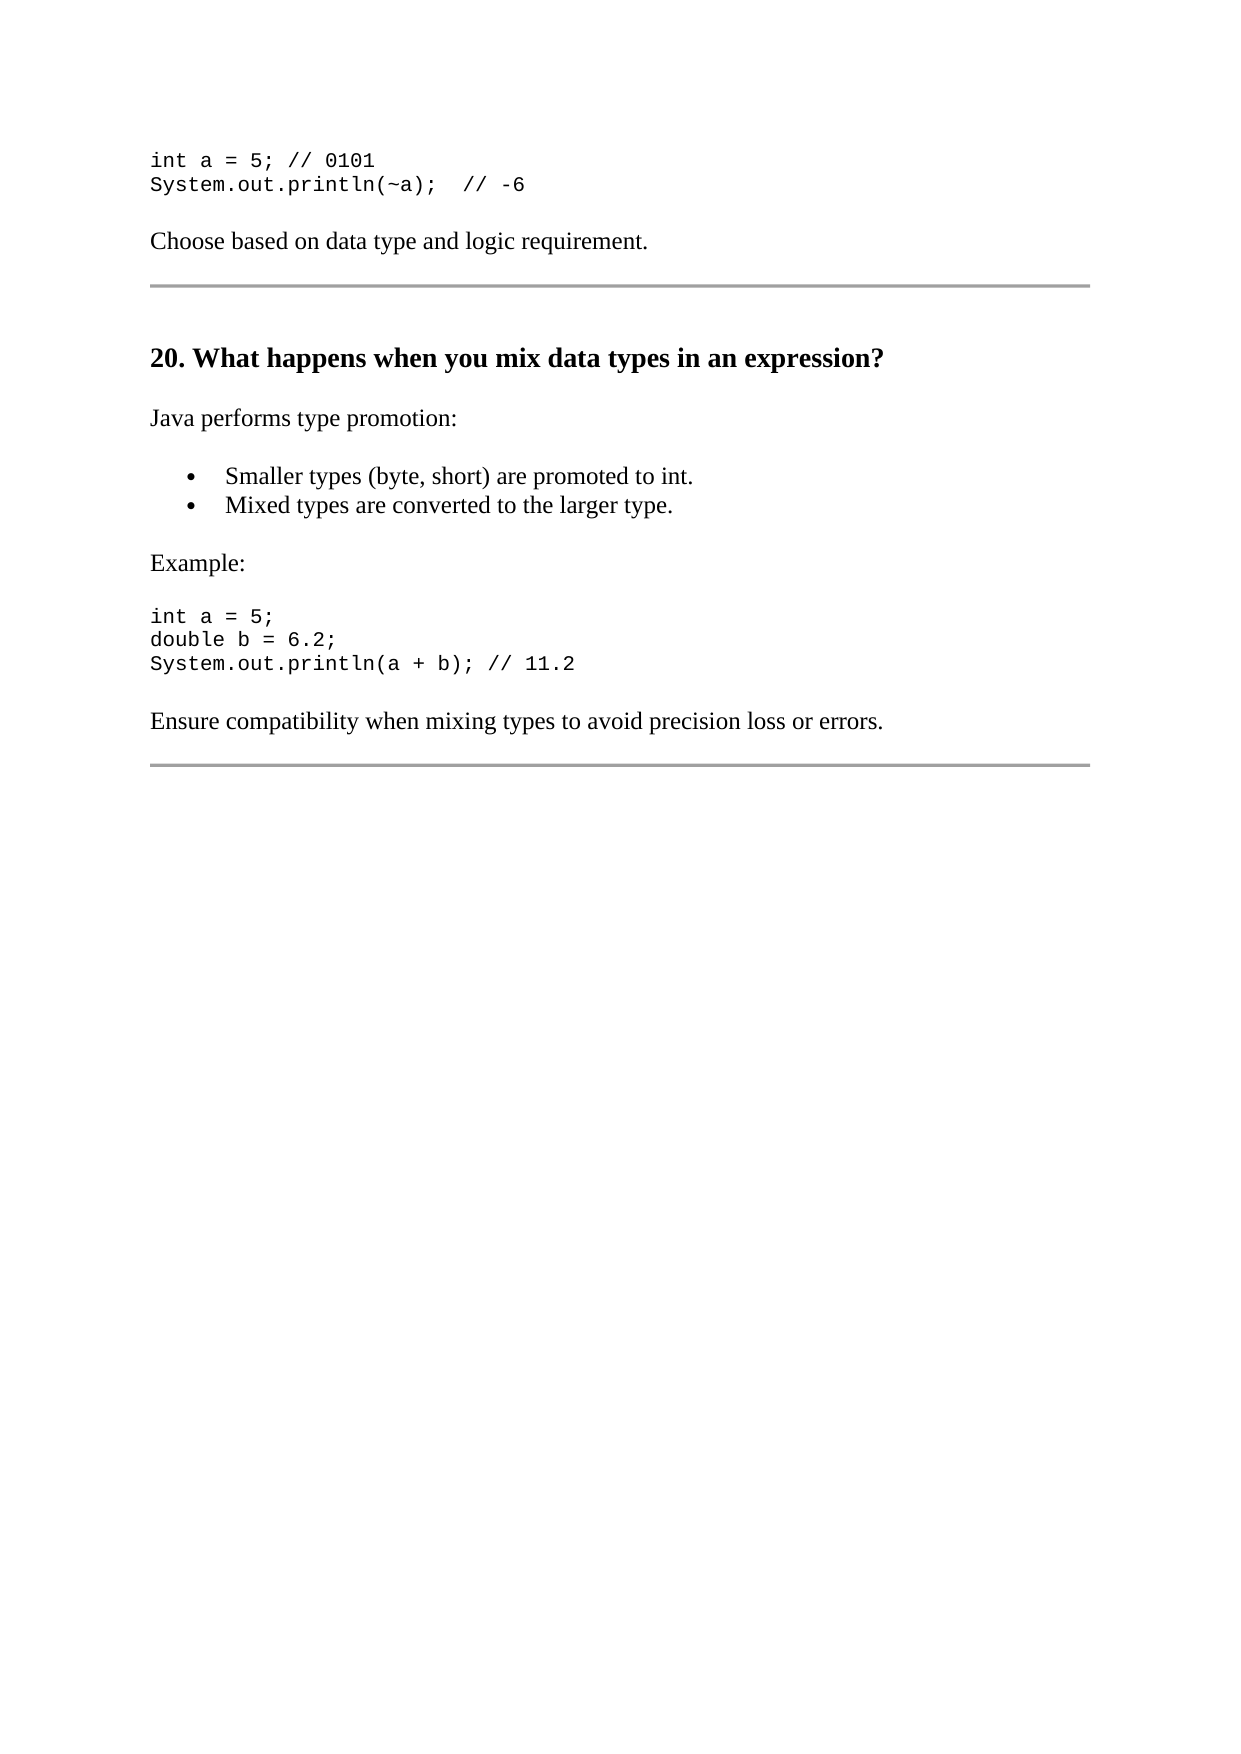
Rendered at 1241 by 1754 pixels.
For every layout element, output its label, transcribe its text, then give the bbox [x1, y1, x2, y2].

text int a = 5; [150, 606, 1090, 629]
text Java performs type promotion: [150, 403, 1090, 432]
list Smaller types (byte, short) are promoted to int. [187, 461, 1090, 490]
text System.out.println(~a); // -6 [150, 174, 1090, 197]
text System.out.println(a + b); // 11.2 [150, 653, 1090, 677]
list Mixed types are converted to the larger type. [187, 490, 1090, 518]
text int a = 5; // 0101 [150, 150, 1090, 174]
text double b = 6.2; [150, 629, 1090, 653]
text 20. What happens when you mix data types in an expression? [150, 342, 1090, 374]
text Choose based on data type and logic requirement. [150, 226, 1090, 255]
text Ensure compatibility when mixing types to avoid precision loss or errors. [150, 706, 1090, 734]
text Example: [150, 548, 1090, 576]
